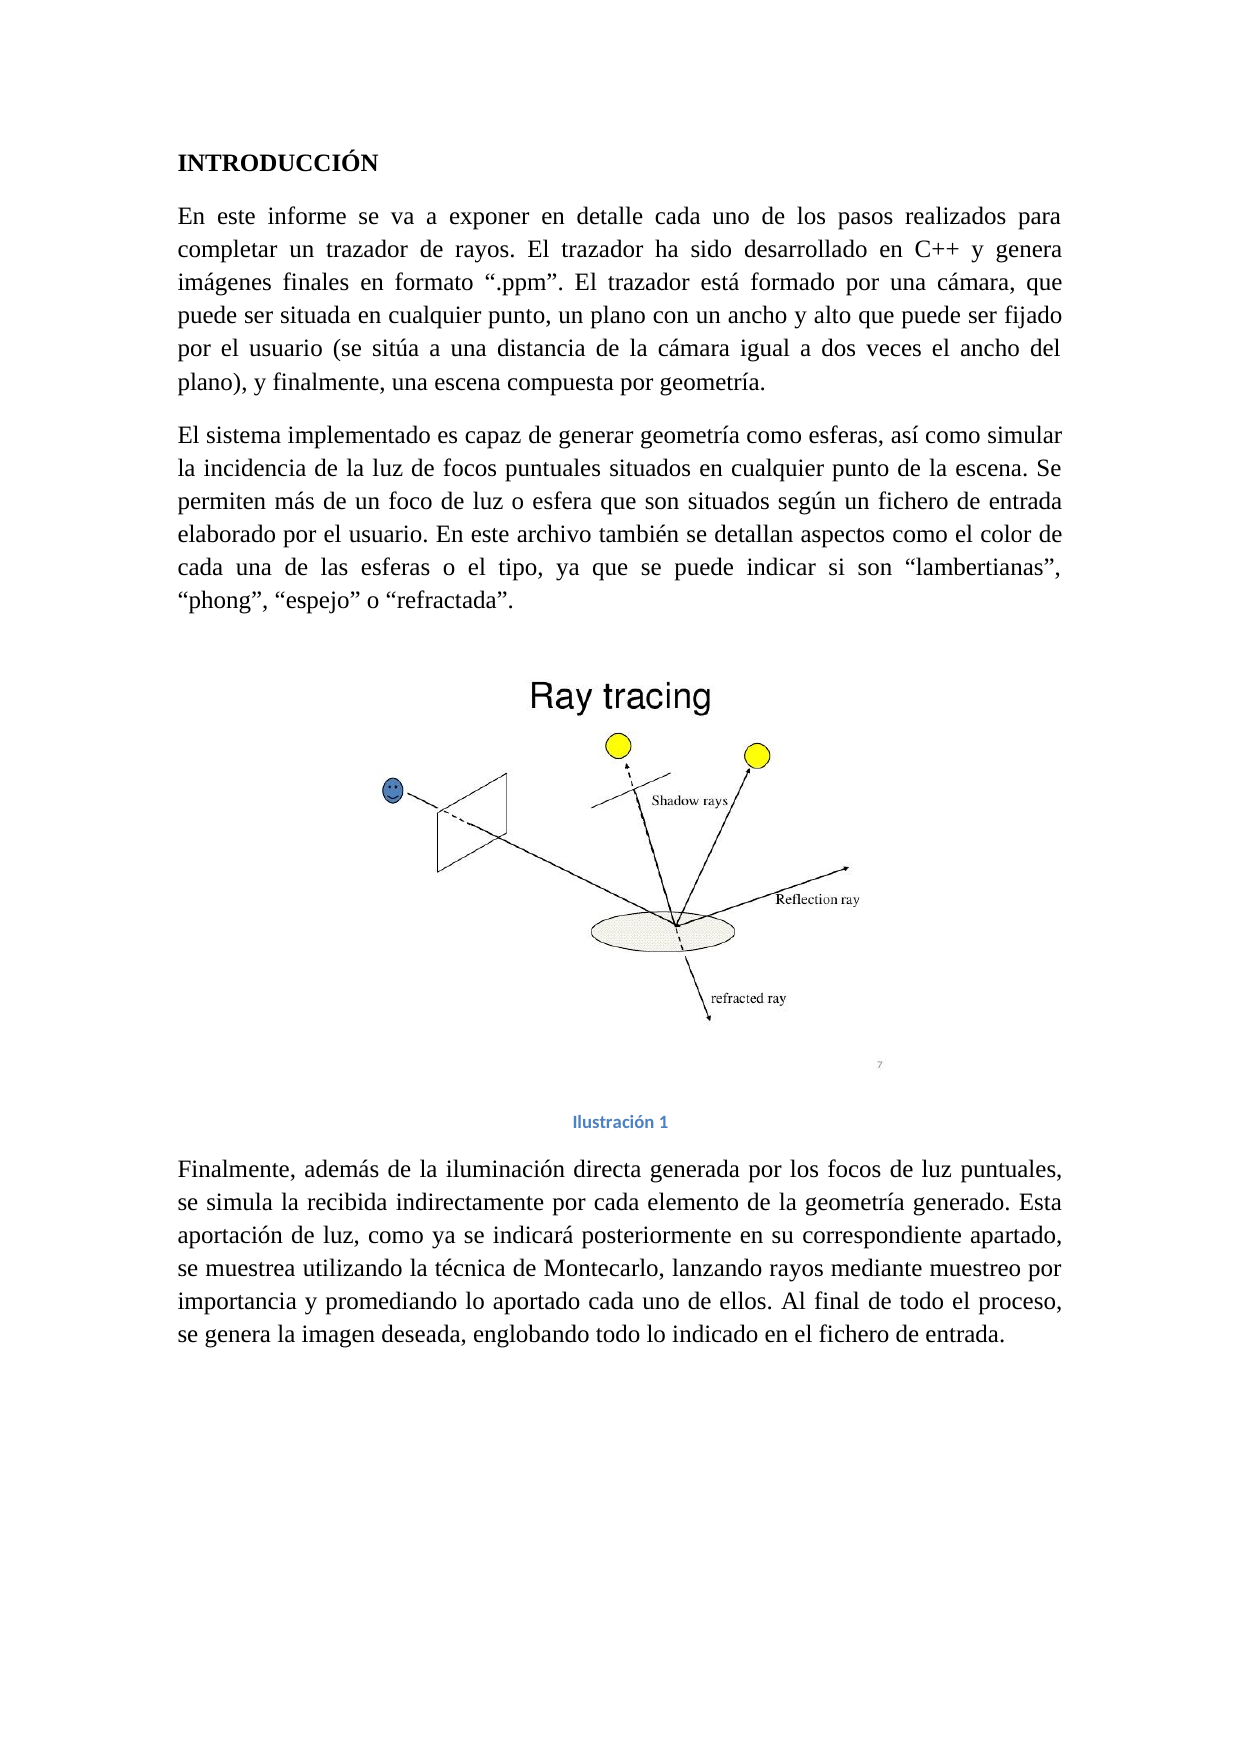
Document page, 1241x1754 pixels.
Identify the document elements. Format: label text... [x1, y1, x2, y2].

text Ilustración 1 [177, 1110, 1063, 1133]
text El sistema implementado es capaz de generar geometría como esferas, así como simular la incidencia de la luz de focos puntuales situados en cualquier punto de la escena. Se permiten más de un foco de luz o esfera que son situados según un fichero de entrada elaborado por el usuario. En este archivo también se detallan aspectos como el color de cada una de las esferas o el tipo, ya que se puede indicar si son “lambertianas”, “phong”, “espejo” o “refractada”. [177, 420, 1063, 614]
subtitle INTRODUCCIÓN [177, 148, 1063, 176]
picture [323, 639, 918, 1085]
text Finalmente, además de la iluminación directa generada por los focos de luz puntuales, se simula la recibida indirectamente por cada elemento de la geometría generado. Esta aportación de luz, como ya se indicará posteriormente en su correspondiente apartado, se muestrea utilizando la técnica de Montecarlo, lanzando rayos mediante muestreo por importancia y promediando lo aportado cada uno de ellos. Al final de todo el proceso, se genera la imagen deseada, englobando todo lo indicado en el fichero de entrada. [177, 1154, 1063, 1347]
text En este informe se va a exponer en detalle cada uno de los pasos realizados para completar un trazador de rayos. El trazador ha sido desarrollado en C++ y genera imágenes finales en formato “.ppm”. El trazador está formado por una cámara, que puede ser situada en cualquier punto, un plano con un ancho y alto que puede ser fijado por el usuario (se sitúa a una distancia de la cámara igual a dos veces el ancho del plano), y finalmente, una escena compuesta por geometría. [177, 201, 1063, 395]
